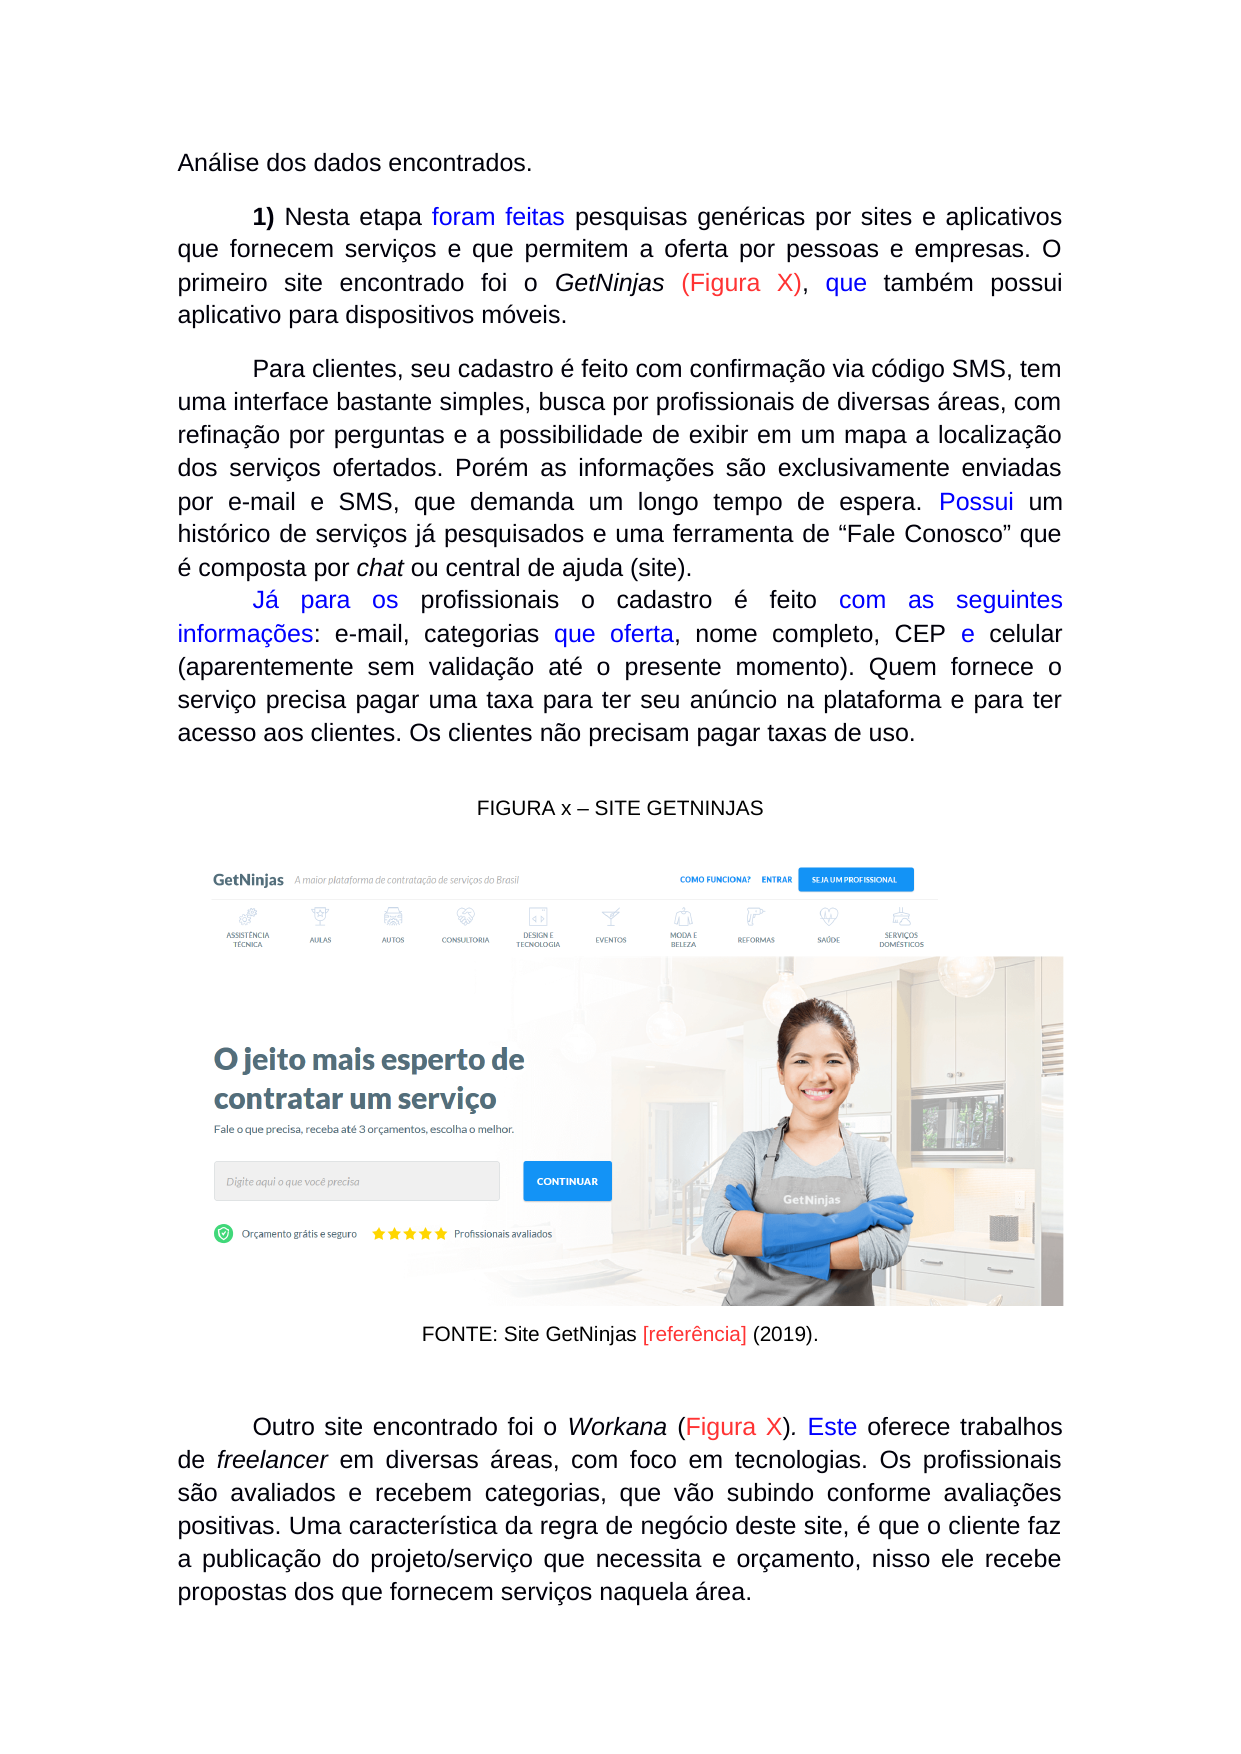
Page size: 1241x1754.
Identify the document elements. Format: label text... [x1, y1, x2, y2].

text 1) Nesta etapa foram feitas pesquisas genéricas por sites e aplicativos que fornecem serviços e que permitem a oferta por pessoas e empresas. O primeiro site encontrado foi o GetNinjas (Figura X), que também possui aplicativo para dispositivos móveis. [177, 201, 1063, 329]
text FONTE: Site GetNinjas [referência] (2019). [177, 1322, 1063, 1346]
picture [177, 865, 1064, 1306]
text Já para os profissionais o cadastro é feito com as seguintes informações: e-mail, categorias que oferta, nome completo, CEP e celular (aparentemente sem validação até o presente momento). Quem fornece o serviço precisa pagar uma taxa para ter seu anúncio na plataforma e para ter acesso aos clientes. Os clientes não precisam pagar taxas de uso. [177, 586, 1063, 746]
text Para clientes, seu cadastro é feito com confirmação via código SMS, tem uma interface bastante simples, busca por profissionais de diversas áreas, com refinação por perguntas e a possibilidade de exibir em um mapa a localização dos serviços ofertados. Porém as informações são exclusivamente enviadas por e-mail e SMS, que demanda um longo tempo de espera. Possui um histórico de serviços já pesquisados e uma ferramenta de “Fale Conosco” que é composta por chat ou central de ajuda (site). [177, 354, 1063, 581]
text Outro site encontrado foi o Workana (Figura X). Este oferece trabalhos de freelancer em diversas áreas, com foco em tecnologias. Os profissionais são avaliados e recebem categorias, que vão subindo conforme avaliações positivas. Uma característica da regra de negócio deste site, é que o cliente faz a publicação do projeto/serviço que necessita e orçamento, nisso ele recebe propostas dos que fornecem serviços naquela área. [177, 1412, 1063, 1606]
text FIGURA x – SITE GETNINJAS [177, 796, 1063, 820]
